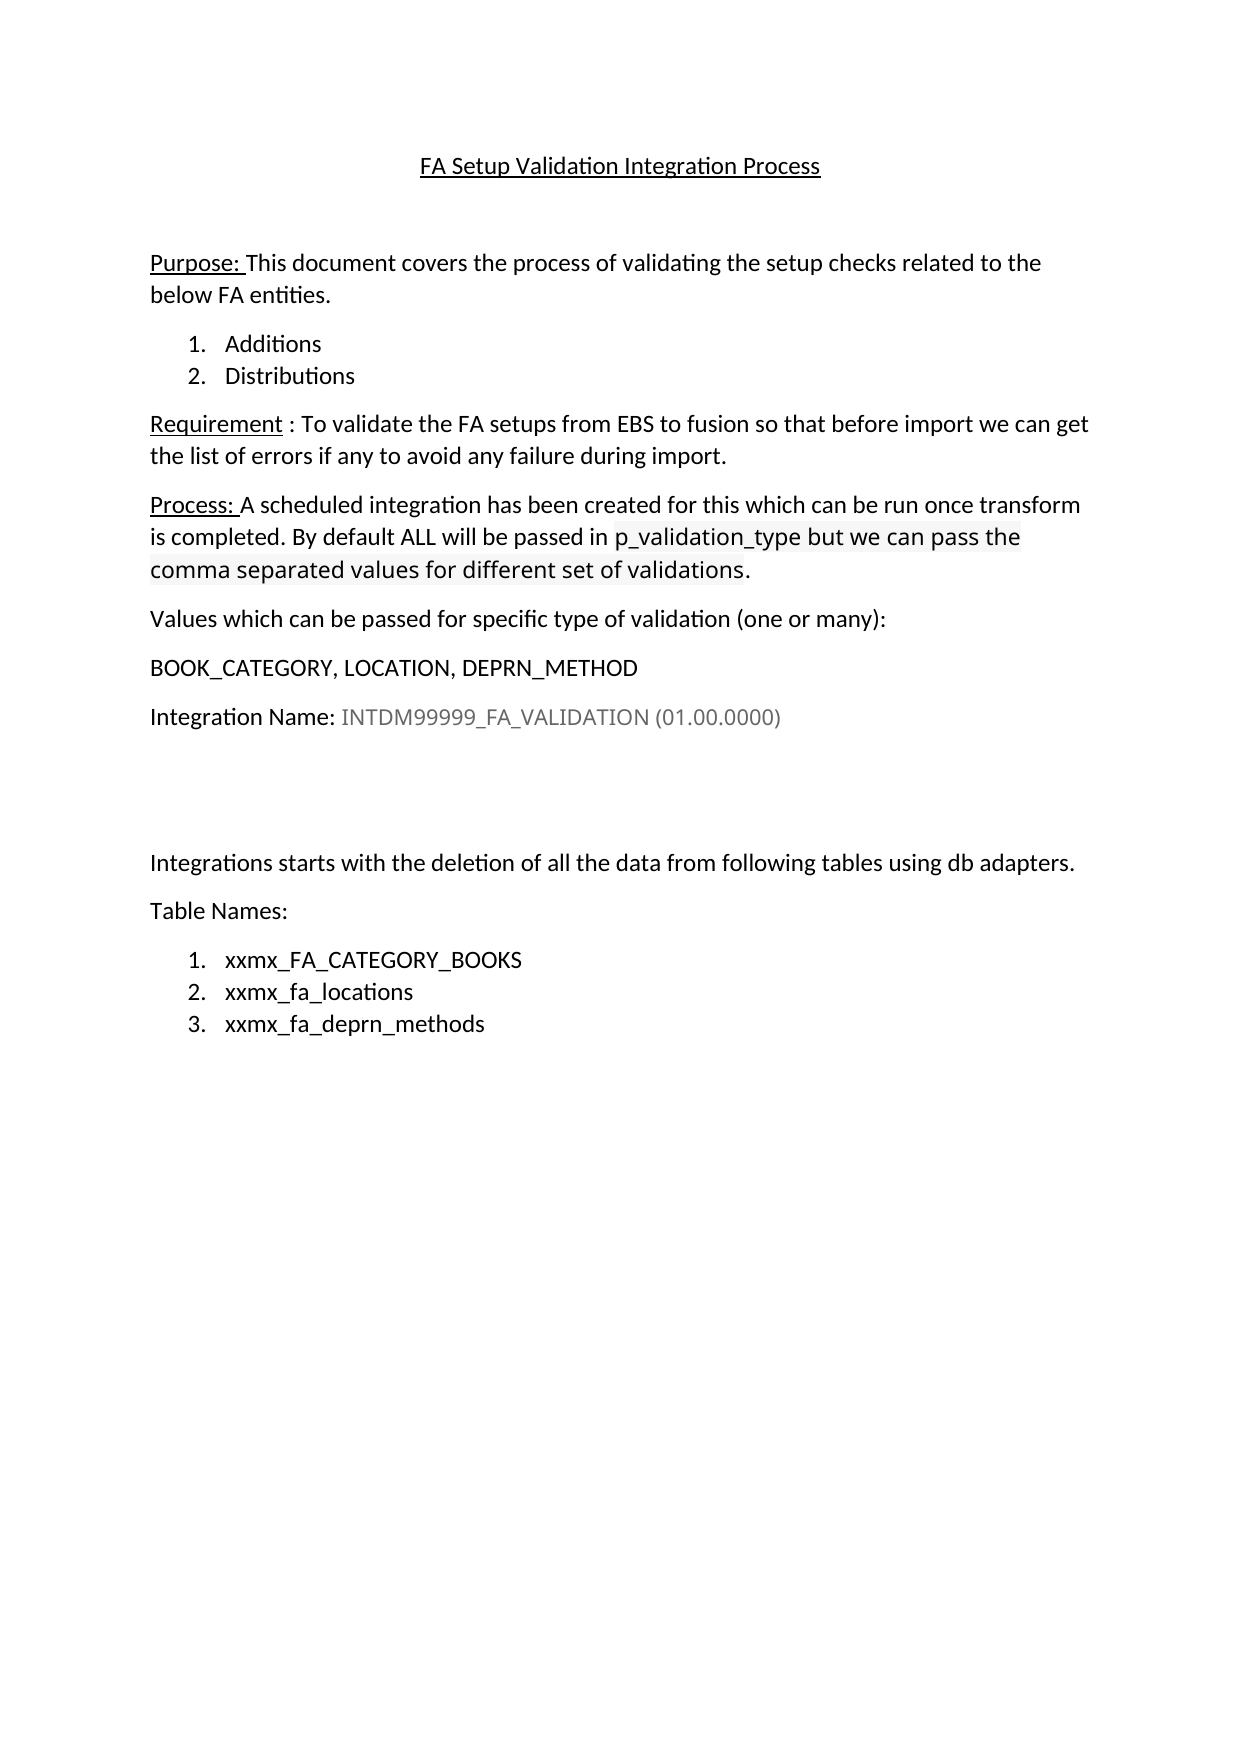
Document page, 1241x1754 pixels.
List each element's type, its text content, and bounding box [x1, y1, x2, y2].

text Integration Name: INTDM99999_FA_VALIDATION (01.00.0000) [150, 701, 1090, 731]
text Integrations starts with the deletion of all the data from following tables using db adapters. [150, 847, 1090, 877]
text Process: A scheduled integration has been created for this which can be run once transform is completed. By default ALL will be passed in p_validation_type but we can pass the comma separated values for different set of validations. [150, 489, 1090, 585]
text FA Setup Validation Integration Process [150, 150, 1090, 181]
list xxmx_fa_deprn_methods [187, 1008, 1090, 1039]
list Distributions [187, 360, 1090, 390]
text Values which can be passed for specific type of validation (one or many): [150, 603, 1090, 634]
text Requirement : To validate the FA setups from EBS to fusion so that before import we can get the list of errors if any to avoid any failure during import. [150, 408, 1090, 471]
list xxmx_FA_CATEGORY_BOOKS [187, 944, 1090, 975]
text Table Names: [150, 896, 1090, 926]
text Purpose: This document covers the process of validating the setup checks related to the below FA entities. [150, 247, 1090, 310]
list xxmx_fa_locations [187, 976, 1090, 1007]
text BOOK_CATEGORY, LOCATION, DEPRN_METHOD [150, 652, 1090, 683]
list Additions [187, 328, 1090, 358]
